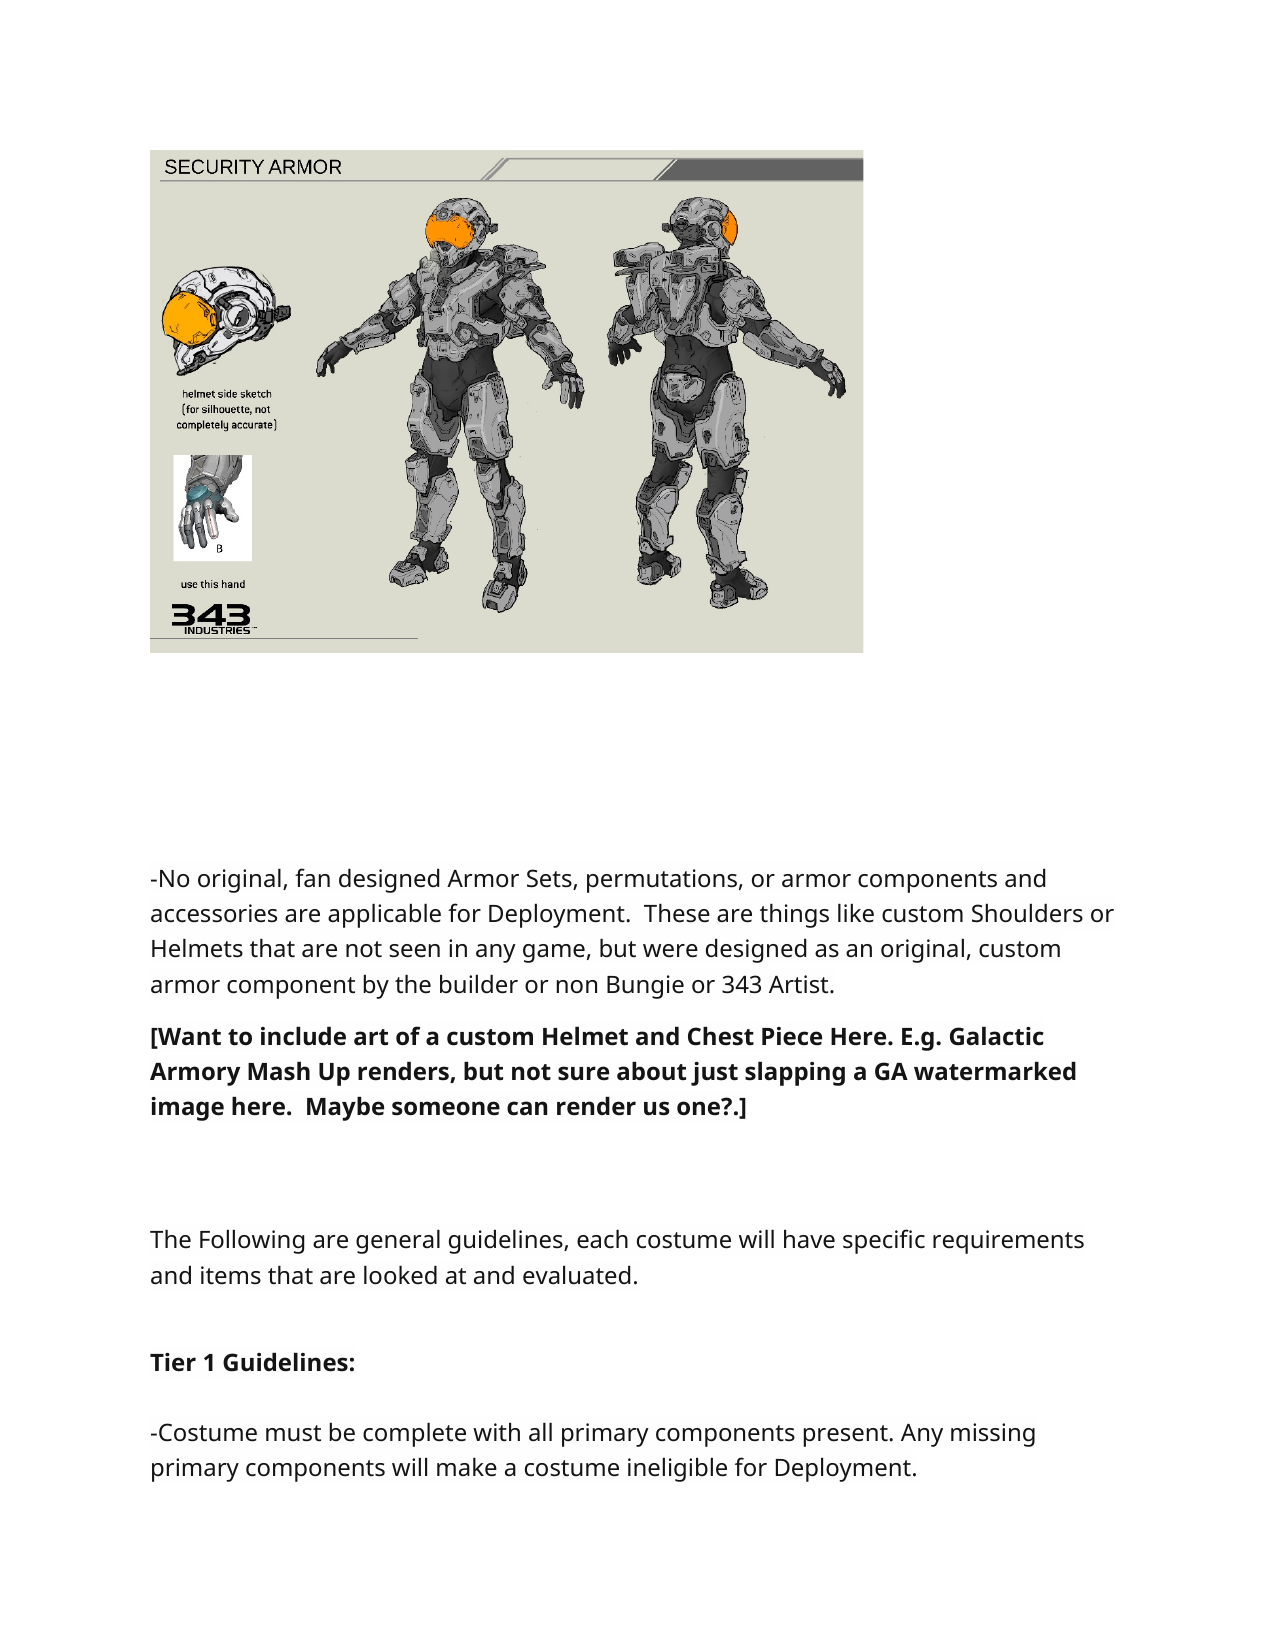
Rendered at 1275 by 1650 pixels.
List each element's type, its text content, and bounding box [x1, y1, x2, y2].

text -No original, fan designed Armor Sets, permutations, or armor components and accessories are applicable for Deployment. These are things like custom Shoulders or Helmets that are not seen in any game, but were designed as an original, custom armor component by the builder or non Bungie or 343 Artist. [150, 827, 1125, 1000]
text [150, 1310, 1125, 1484]
picture [150, 150, 864, 653]
text [Want to include art of a custom Helmet and Chest Piece Here. E.g. Galactic Armory Mash Up renders, but not sure about just slapping a GA watermarked image here. Maybe someone can render us one?.] [150, 1019, 1125, 1153]
text The Following are general guidelines, each costume will have specific requirements and items that are looked at and evaluated. [150, 1223, 1125, 1291]
